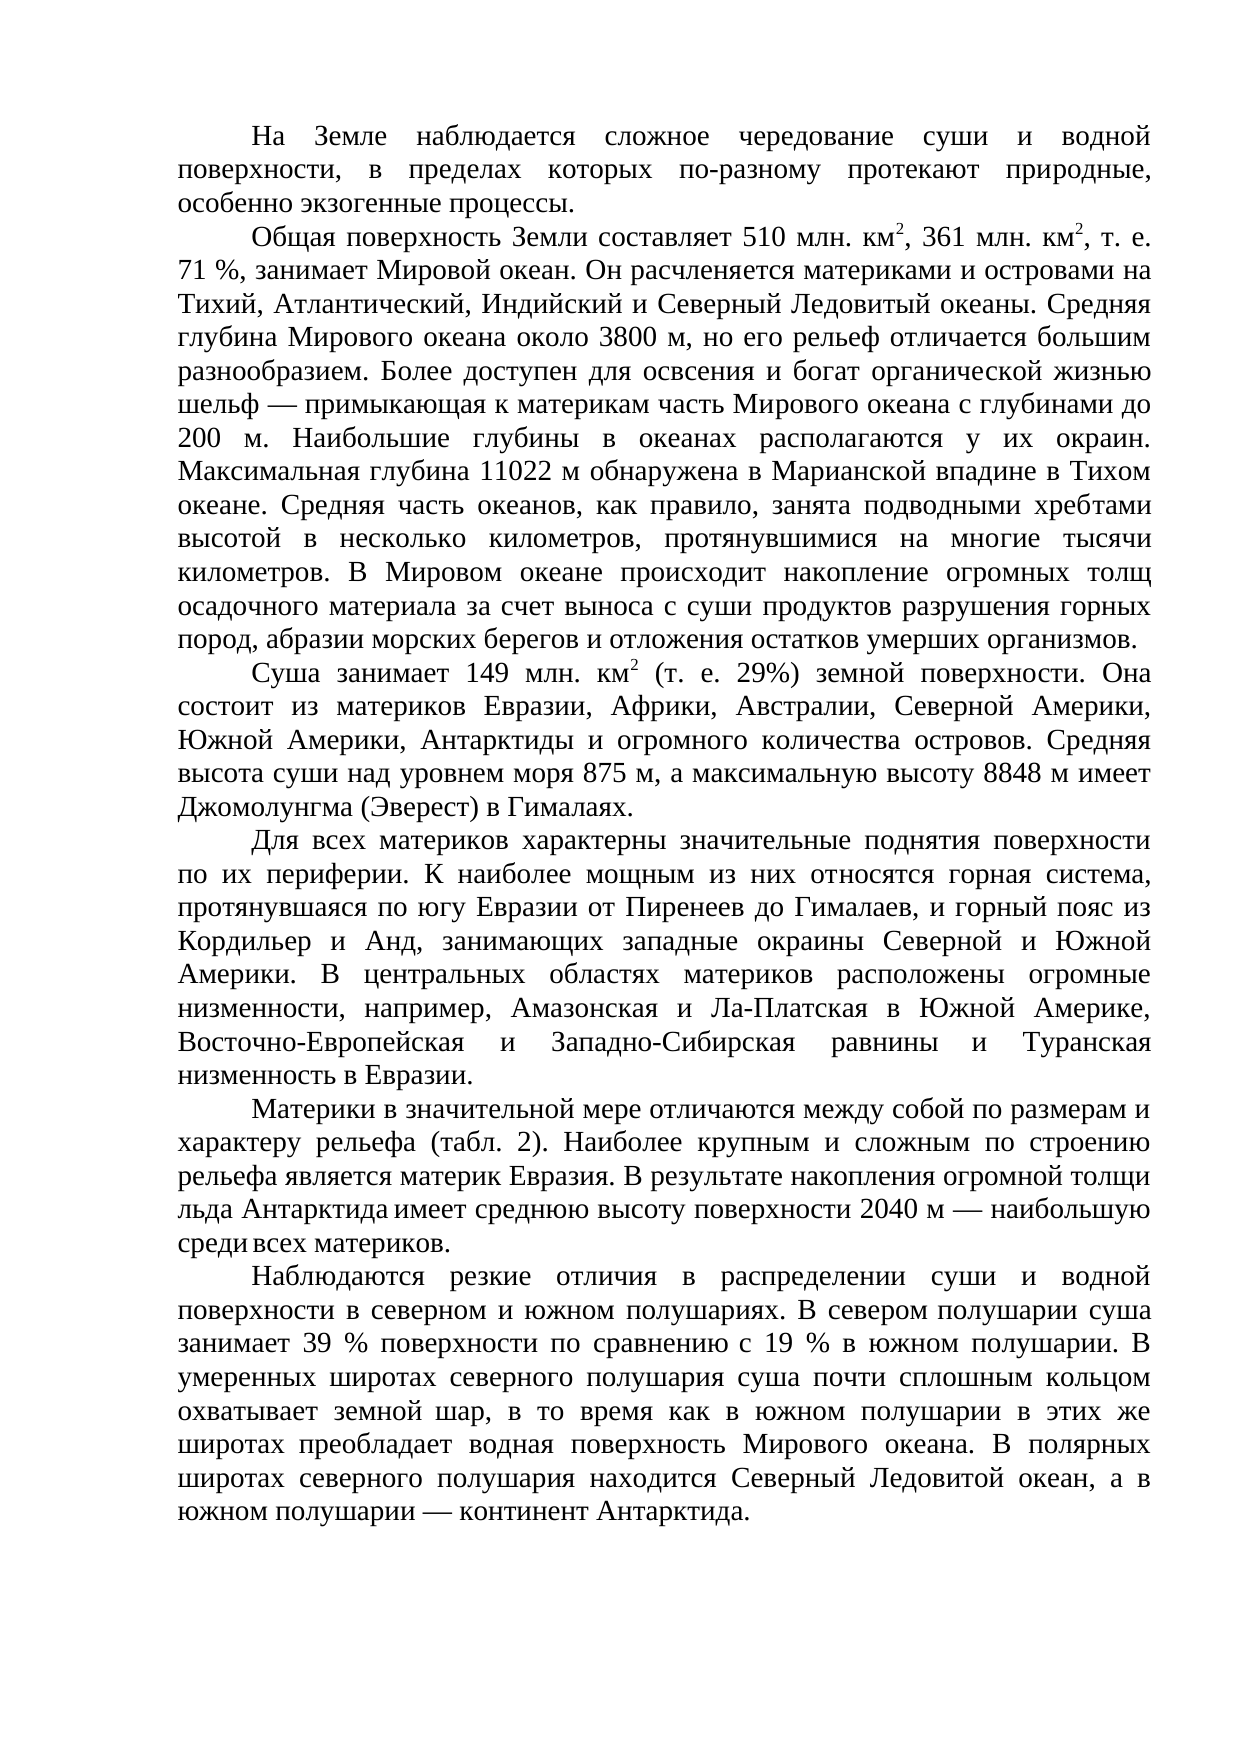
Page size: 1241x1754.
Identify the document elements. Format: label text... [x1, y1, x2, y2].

text Для всех материков характерны значительные поднятия поверхности по их периферии. К наиболее мощным из них относятся горная система, протянувшаяся по югу Евразии от Пиренеев до Гималаев, и горный пояс из Кордильер и Анд, занимающих западные окраины Северной и Южной Америки. В центральных областях материков расположены огромные низменности, например, Амазонская и Ла-Платская в Южной Америке, Восточно-Европейская и Западно-Сибирская равнины и Туранская низменность в Евразии. [177, 822, 1152, 1091]
text Суша занимает 149 млн. км2 (т. е. 29%) земной поверхности. Она состоит из материков Евразии, Африки, Австралии, Северной Америки, Южной Америки, Антарктиды и огромного количества островов. Средняя высота суши над уровнем моря 875 м, а максимальную высоту 8848 м имеет Джомолунгма (Эверест) в Гималаях. [177, 655, 1152, 822]
text Материки в значительной мере отличаются между собой по размерам и характеру рельефа (табл. 2). Наиболее крупным и сложным по строению рельефа является материк Евразия. В результате накопления огромной толщи льда Антарктида имеет среднюю высоту поверхности 2040 м — наибольшую среди всех материков. [177, 1091, 1152, 1258]
text На Земле наблюдается сложное чередование суши и водной поверхности, в пределах которых по-разному протекают природные, особенно экзогенные процессы. [177, 118, 1152, 219]
text Наблюдаются резкие отличия в распределении суши и водной поверхности в северном и южном полушариях. В севером полушарии суша занимает 39 % поверхности по сравнению с 19 % в южном полушарии. В умеренных широтах северного полушария суша почти сплошным кольцом охватывает земной шар, в то время как в южном полушарии в этих же широтах преобладает водная поверхность Мирового океана. В полярных широтах северного полушария находится Северный Ледовитой океан, а в южном полушарии — континент Антарктида. [177, 1258, 1152, 1527]
text Общая поверхность Земли составляет 510 млн. км2, 361 млн. км2, т. е. 71 %, занимает Мировой океан. Он расчленяется материками и островами на Тихий, Атлантический, Индийский и Северный Ледовитый океаны. Средняя глубина Мирового океана около 3800 м, но его рельеф отличается большим разнообразием. Более доступен для освсения и богат органической жизнью шельф — примыкающая к материкам часть Мирового океана с глубинами до 200 м. Наибольшие глубины в океанах располагаются у их окраин. Максимальная глубина 11022 м обнаружена в Марианской впадине в Тихом океане. Средняя часть океанов, как правило, занята подводными хребтами высотой в несколько километров, протянувшимися на многие тысячи километров. В Мировом океане происходит накопление огромных толщ осадочного материала за счет выноса с суши продуктов разрушения горных пород, абразии морских берегов и отложения остатков умерших организмов. [177, 219, 1152, 655]
